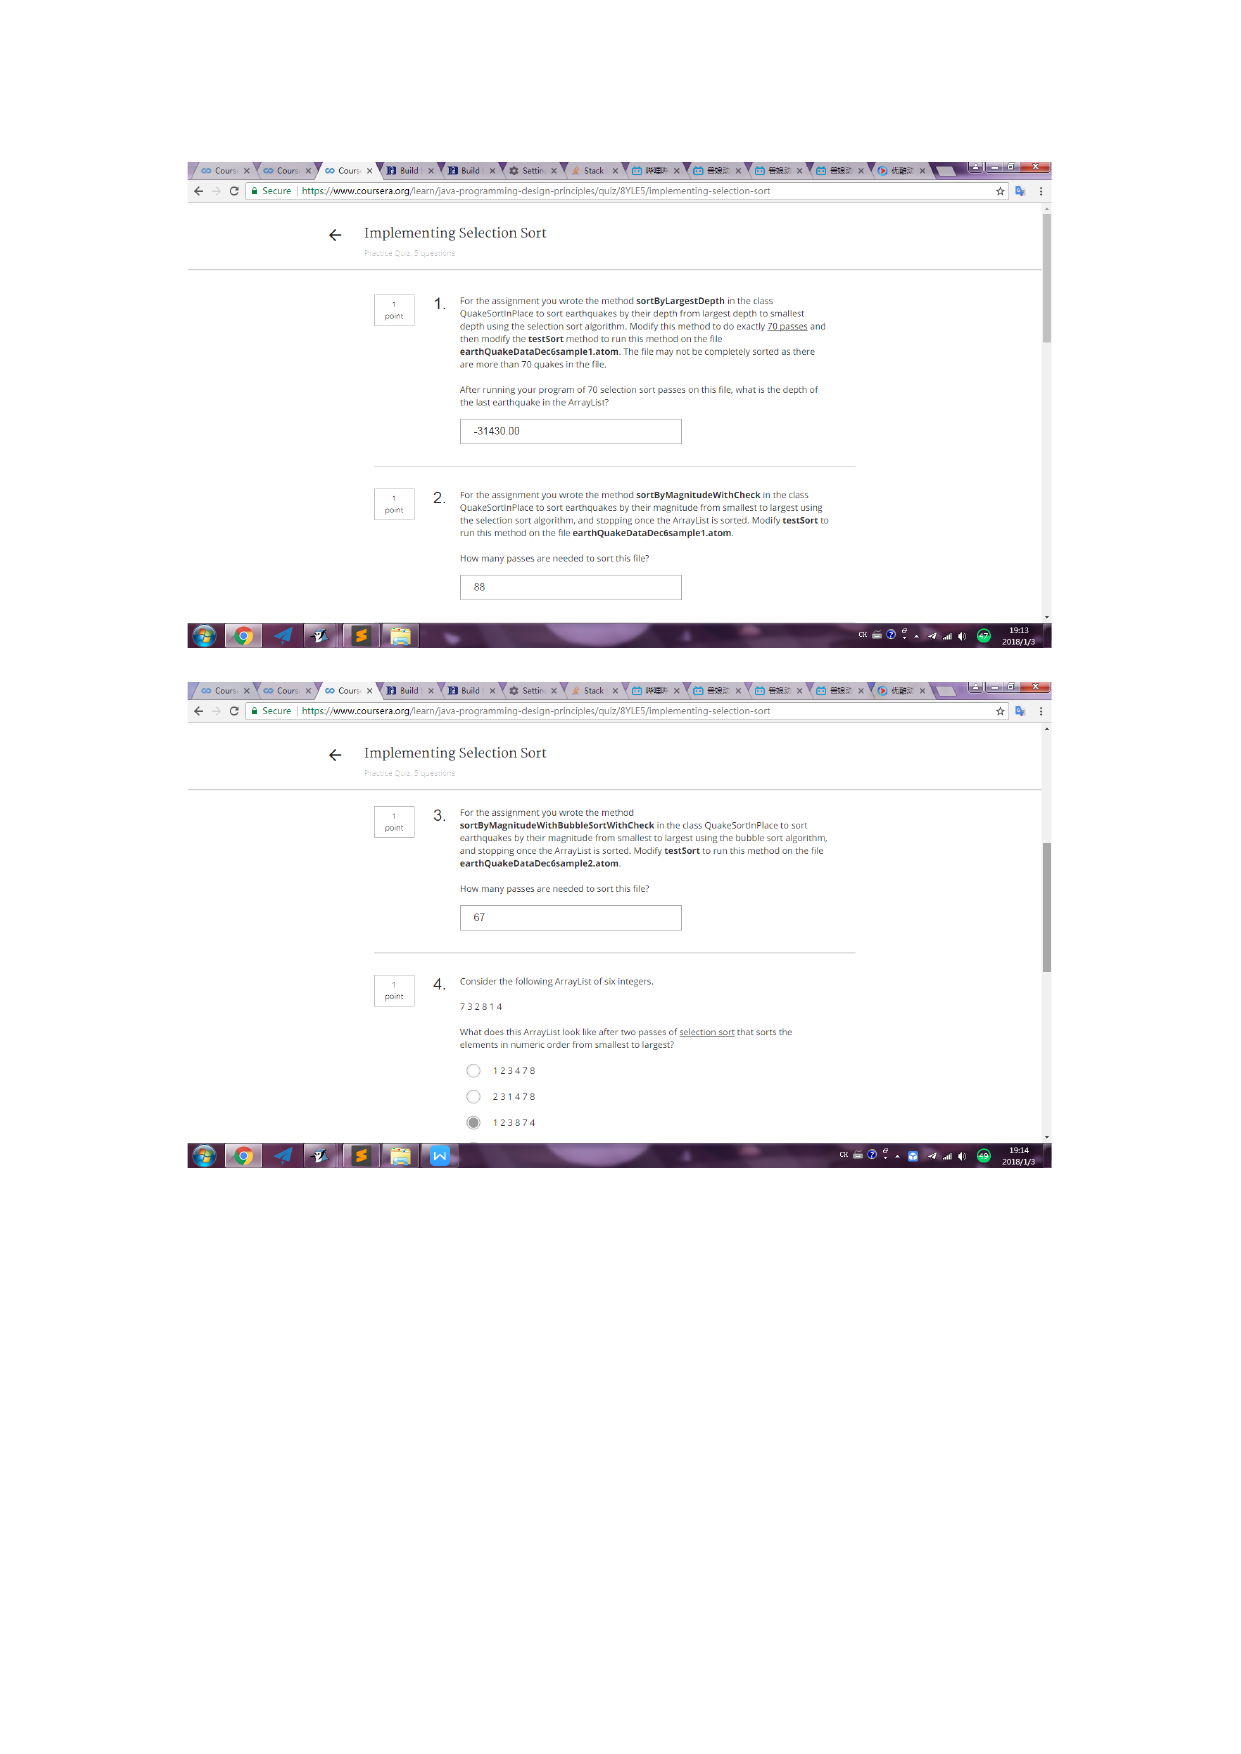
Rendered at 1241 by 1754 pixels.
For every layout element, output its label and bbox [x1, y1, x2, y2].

picture [187, 682, 1052, 1168]
picture [187, 162, 1052, 648]
